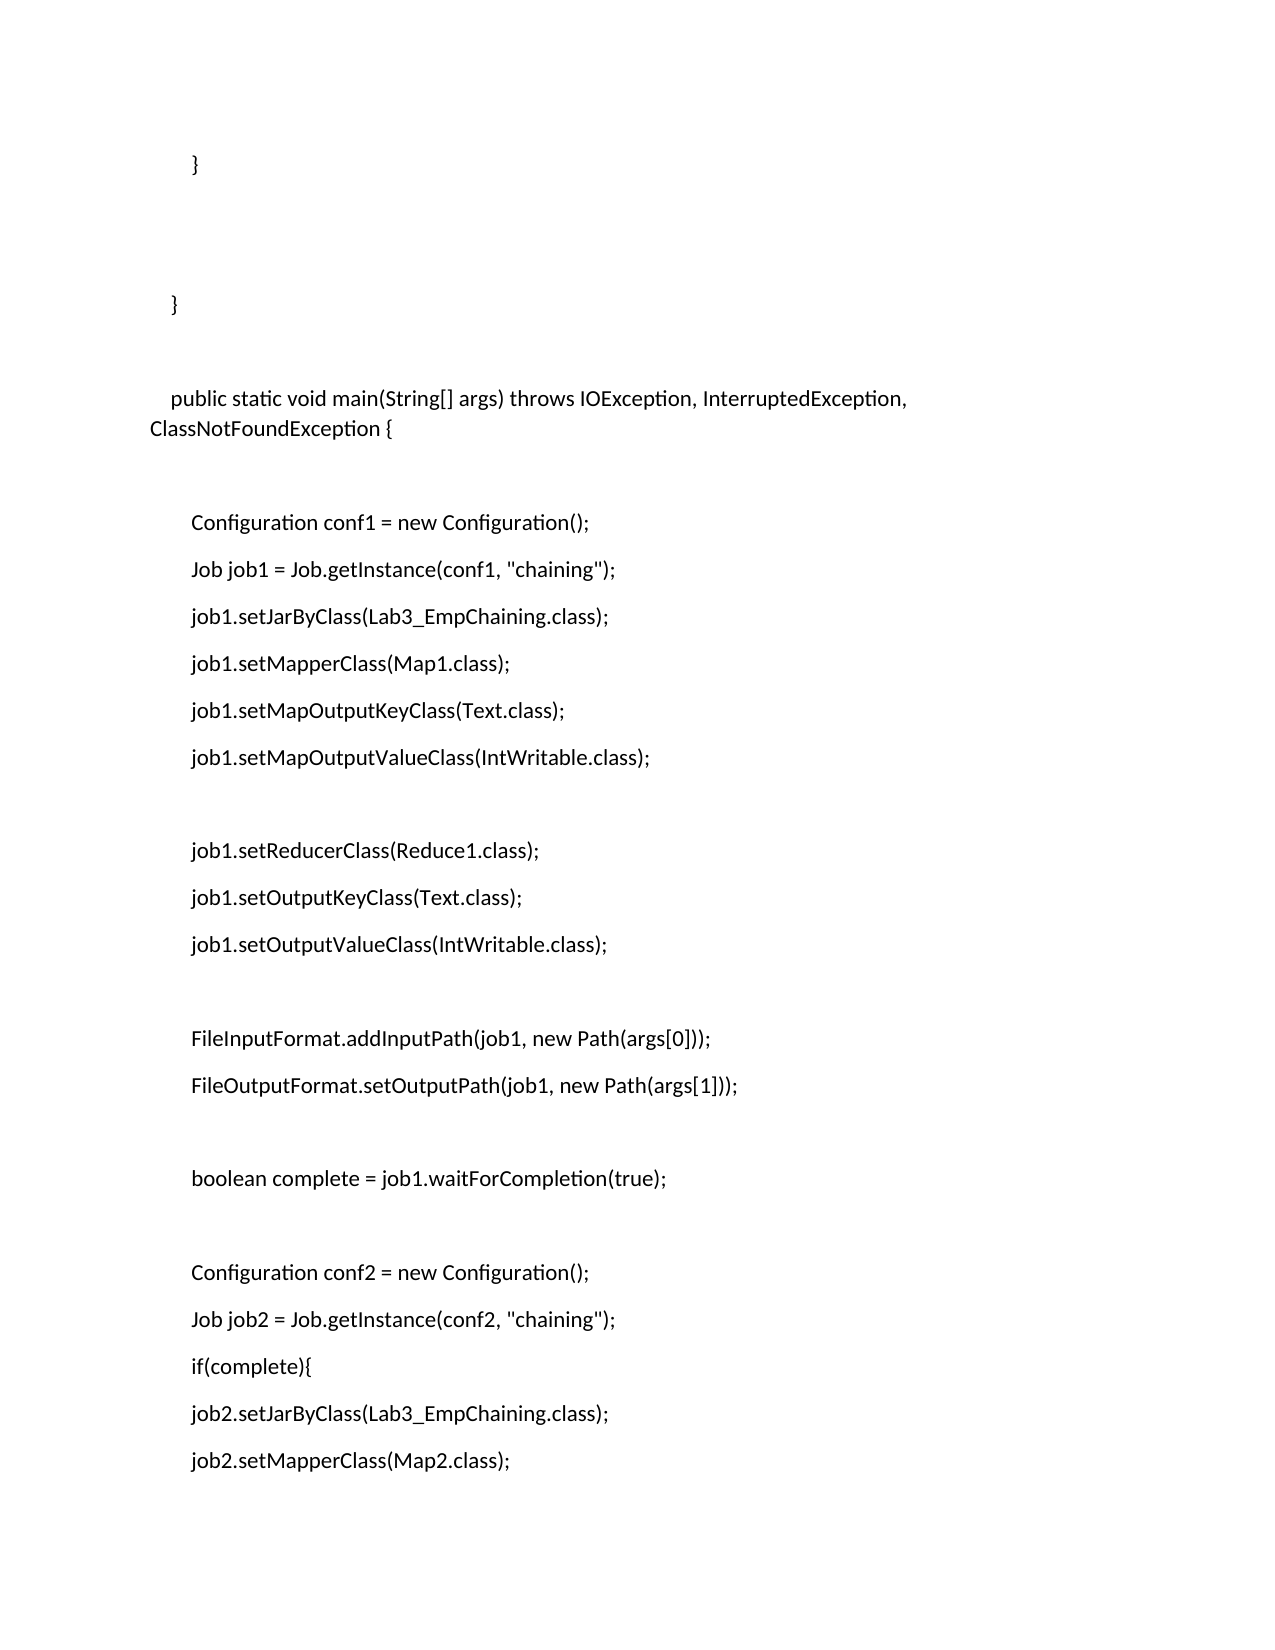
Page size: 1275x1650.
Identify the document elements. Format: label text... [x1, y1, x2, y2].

text FileOutputFormat.setOutputPath(job1, new Path(args[1])); [150, 1071, 1125, 1099]
text Configuration conf2 = new Configuration(); [150, 1258, 1125, 1286]
text } [150, 291, 1125, 319]
text job1.setMapperClass(Map1.class); [150, 649, 1125, 677]
text job1.setOutputKeyClass(Text.class); [150, 883, 1125, 911]
text job1.setMapOutputKeyClass(Text.class); [150, 696, 1125, 724]
text job1.setOutputValueClass(IntWritable.class); [150, 930, 1125, 958]
text public static void main(String[] args) throws IOException, InterruptedException, ClassNotFoundException { [150, 384, 1125, 443]
text Job job1 = Job.getInstance(conf1, "chaining"); [150, 555, 1125, 583]
text job1.setMapOutputValueClass(IntWritable.class); [150, 743, 1125, 771]
text job2.setMapperClass(Map2.class); [150, 1446, 1125, 1474]
text FileInputFormat.addInputPath(job1, new Path(args[0])); [150, 1024, 1125, 1052]
text job2.setJarByClass(Lab3_EmpChaining.class); [150, 1399, 1125, 1427]
text job1.setJarByClass(Lab3_EmpChaining.class); [150, 602, 1125, 630]
text Job job2 = Job.getInstance(conf2, "chaining"); [150, 1305, 1125, 1333]
text } [150, 150, 1125, 178]
text job1.setReducerClass(Reduce1.class); [150, 836, 1125, 864]
text boolean complete = job1.waitForCompletion(true); [150, 1164, 1125, 1193]
text if(complete){ [150, 1352, 1125, 1380]
text Configuration conf1 = new Configuration(); [150, 508, 1125, 536]
